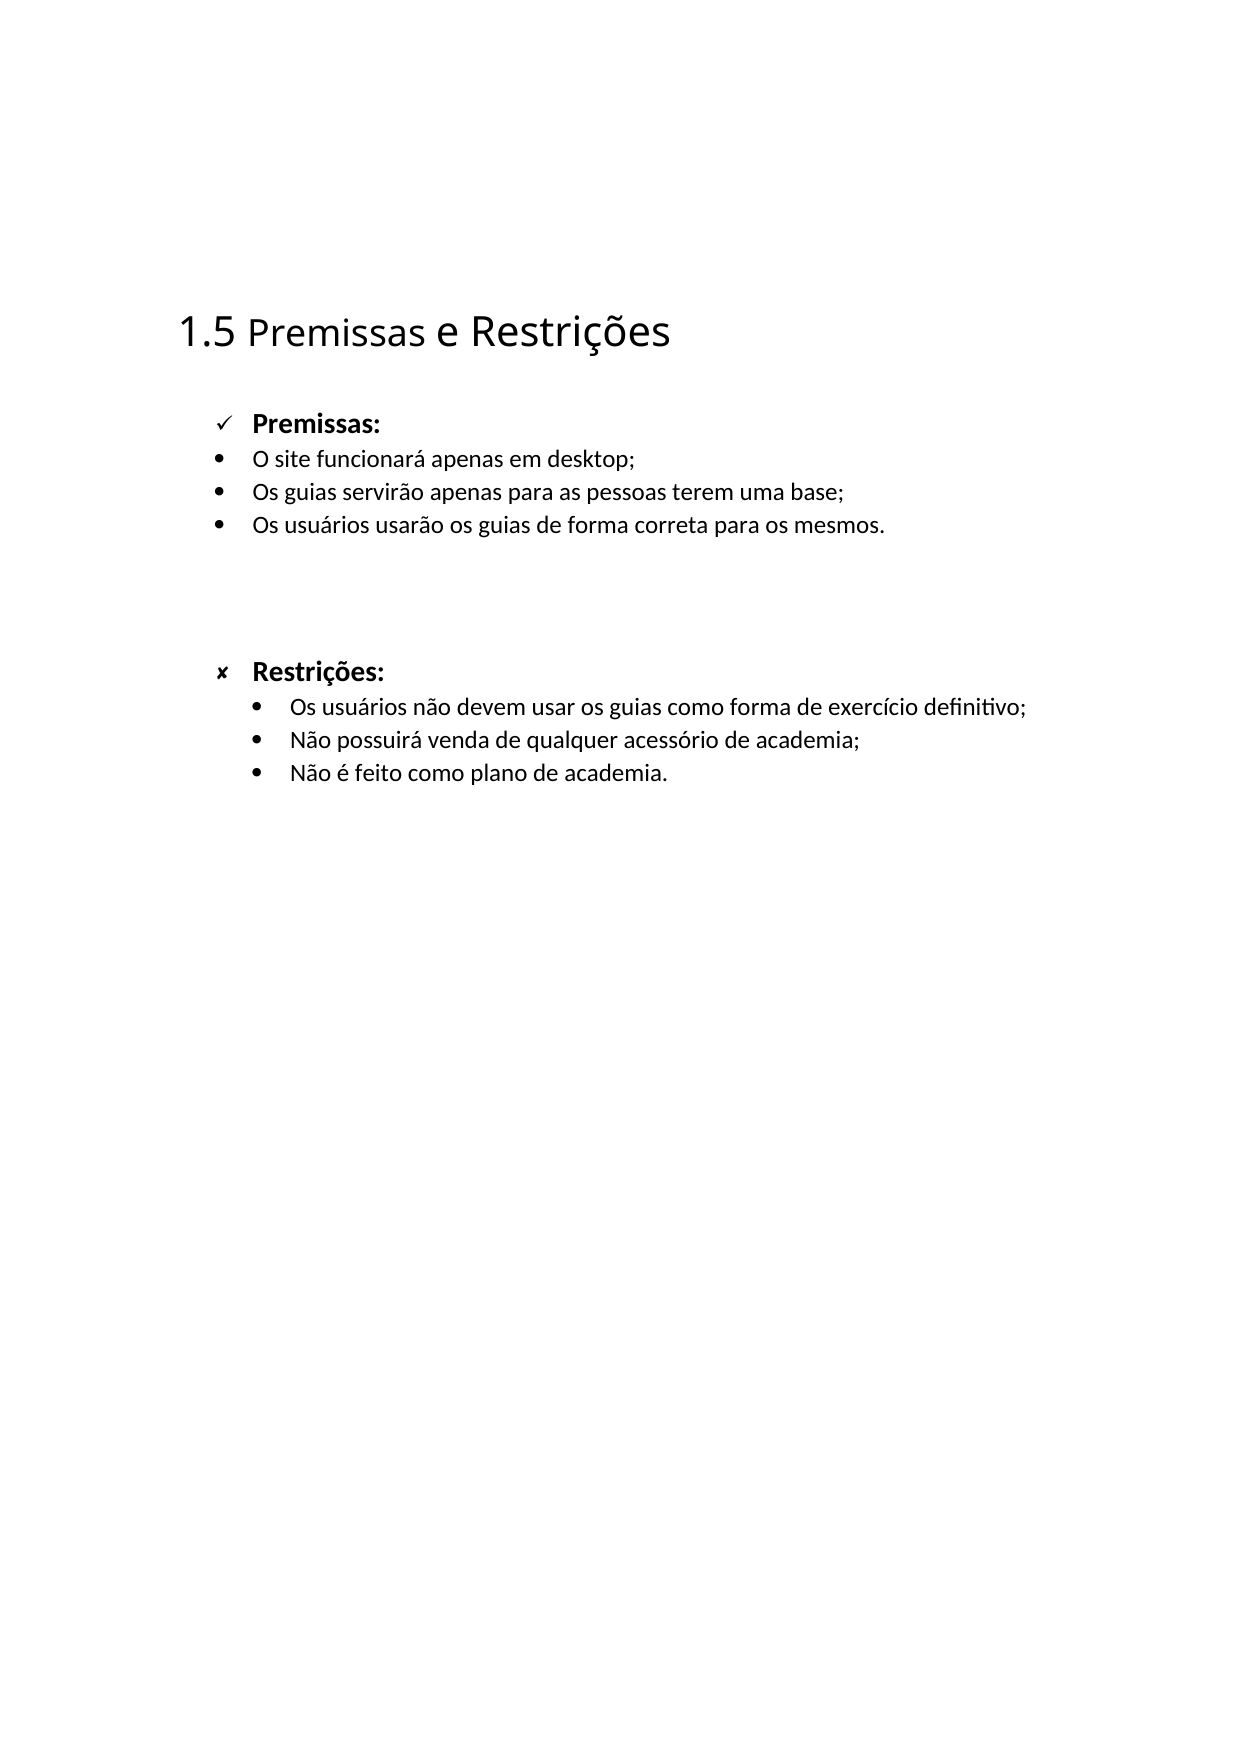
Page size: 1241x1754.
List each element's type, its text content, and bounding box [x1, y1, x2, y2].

list Os usuários não devem usar os guias como forma de exercício definitivo; [252, 691, 1063, 722]
list O site funcionará apenas em desktop; [215, 443, 1063, 474]
subtitle 1.5 Premissas e Restrições [177, 301, 1063, 358]
list Não é feito como plano de academia. [252, 757, 1063, 787]
list Restrições: [215, 653, 1063, 688]
list Os usuários usarão os guias de forma correta para os mesmos. [215, 509, 1063, 540]
list Os guias servirão apenas para as pessoas terem uma base; [215, 476, 1063, 507]
list Não possuirá venda de qualquer acessório de academia; [252, 724, 1063, 754]
list Premissas: [215, 405, 1063, 441]
